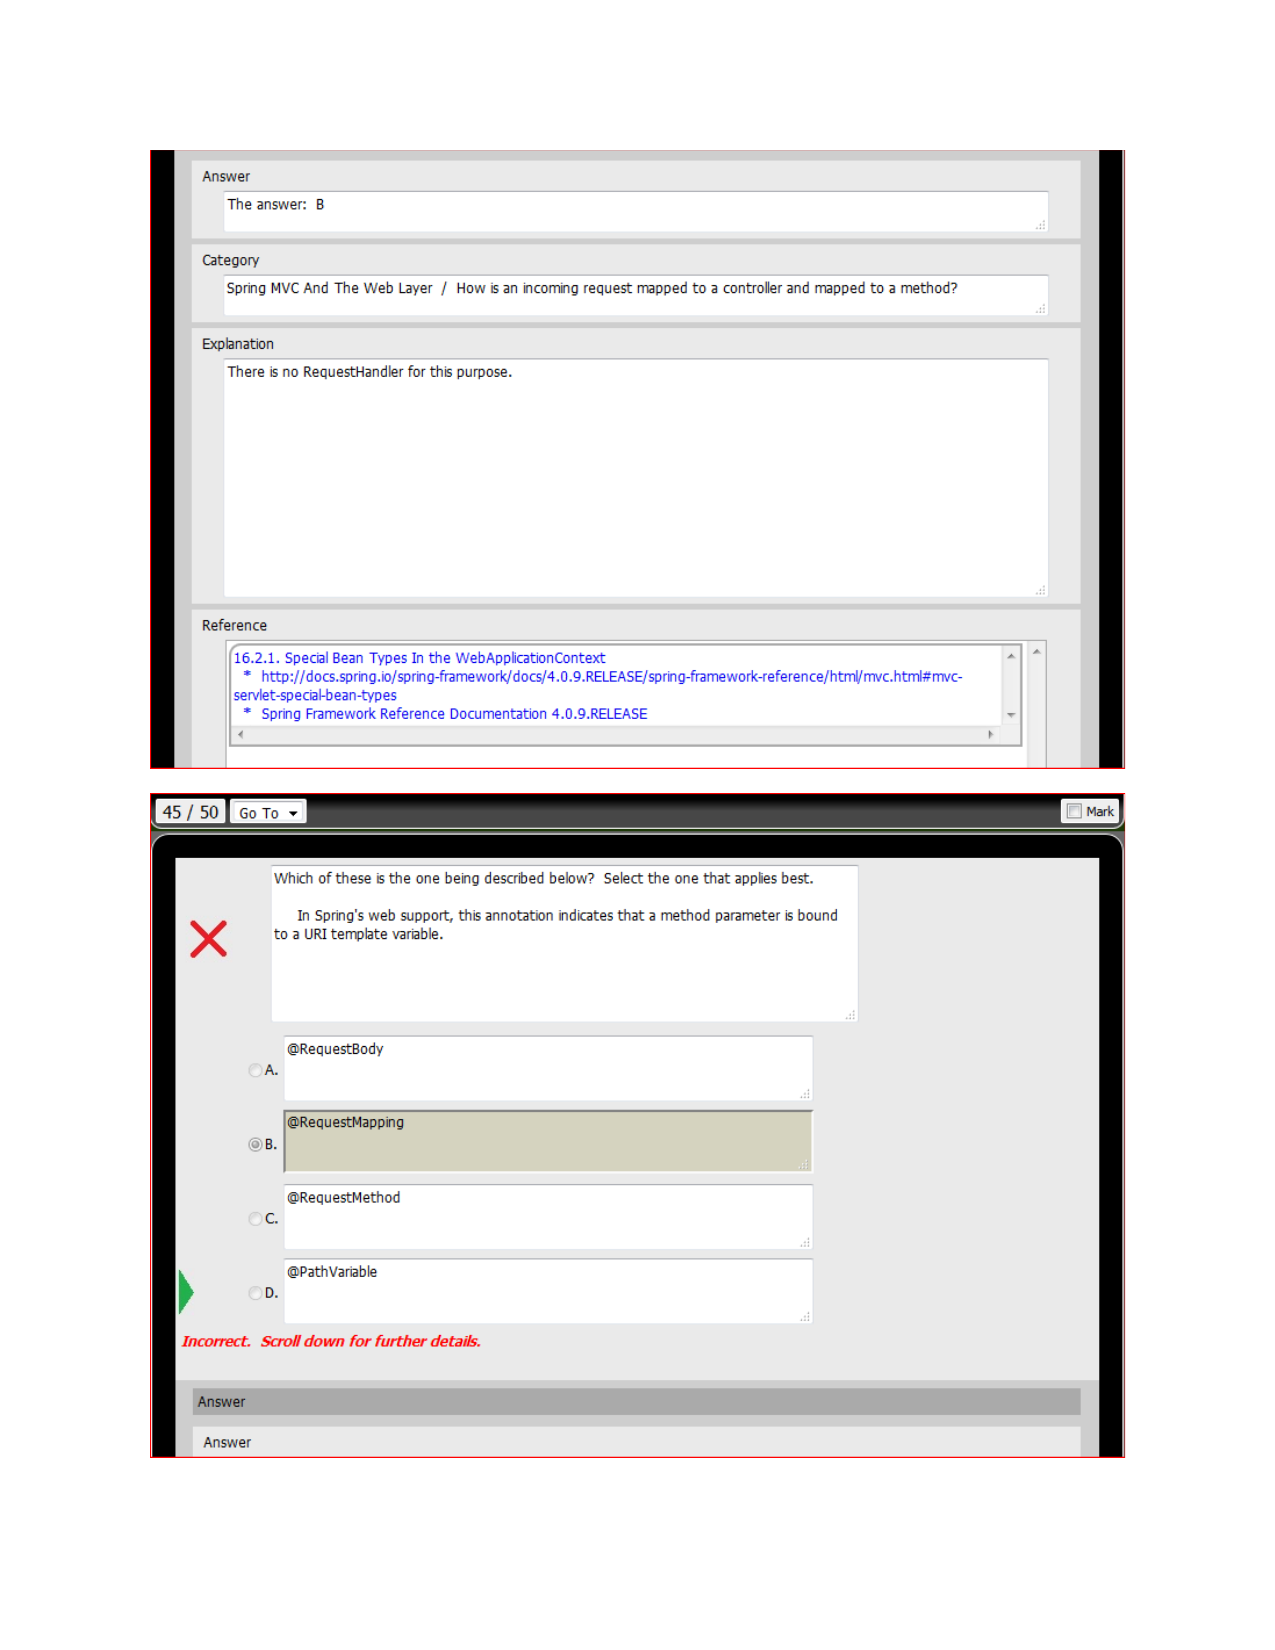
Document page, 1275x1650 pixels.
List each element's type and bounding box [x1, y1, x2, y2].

picture [150, 150, 1125, 769]
picture [150, 793, 1125, 1458]
